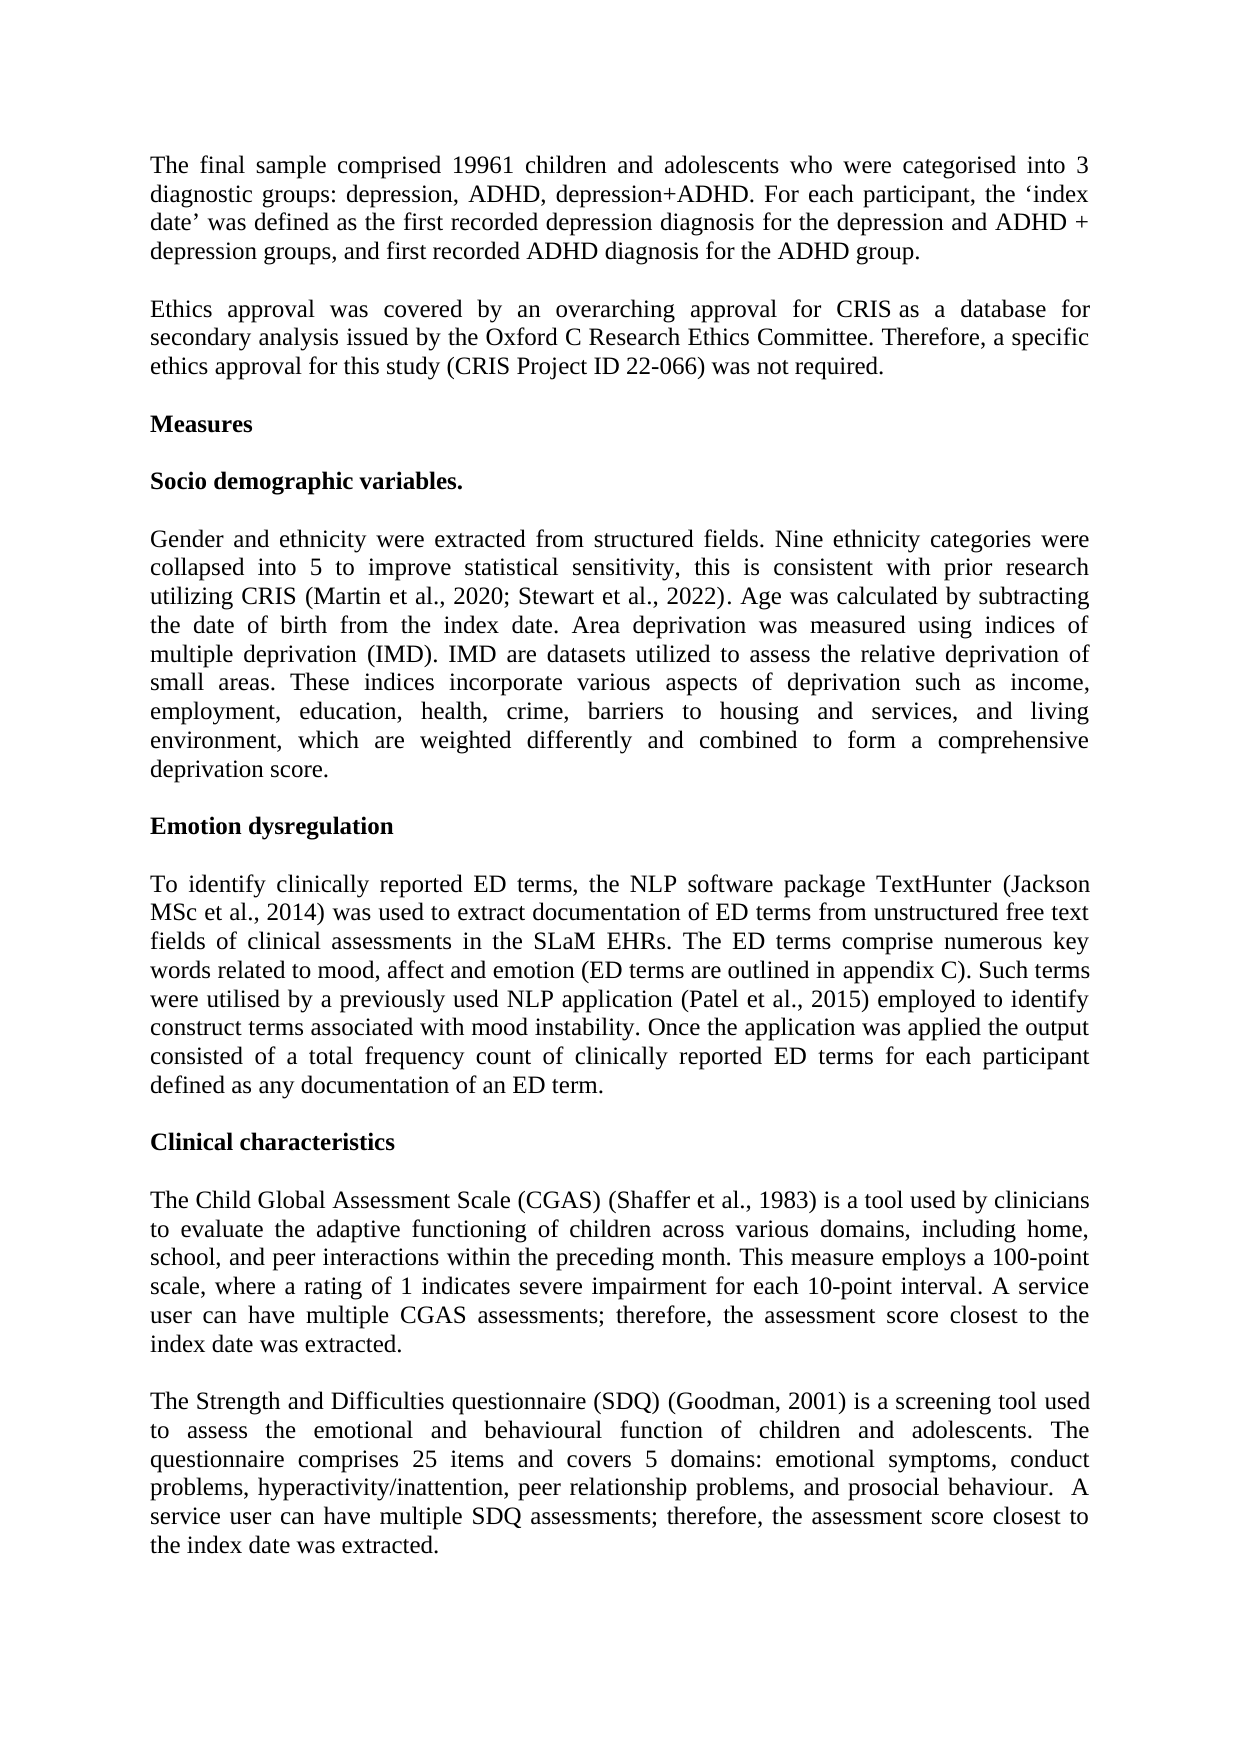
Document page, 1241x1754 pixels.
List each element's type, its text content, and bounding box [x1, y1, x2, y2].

text Measures [150, 409, 1090, 437]
text Emotion dysregulation [150, 811, 1090, 840]
text To identify clinically reported ED terms, the NLP software package TextHunter was used to extract documentation of ED terms from unstructured free text fields of clinical assessments in the SLaM EHRs. The ED terms comprise numerous key words related to mood, affect and emotion (ED terms are outlined in appendix C). Such terms were utilised by a previously used NLP application (Patel et al., 2015) employed to identify construct terms associated with mood instability. Once the application was applied the output consisted of a total frequency count of clinically reported ED terms for each participant defined as any documentation of an ED term. [150, 869, 1090, 1099]
text The Child Global Assessment Scale (CGAS) is a tool used by clinicians to evaluate the adaptive functioning of children across various domains, including home, school, and peer interactions within the preceding month. This measure employs a 100-point scale, where a rating of 1 indicates severe impairment for each 10-point interval. A service user can have multiple CGAS assessments; therefore, the assessment score closest to the index date was extracted. [150, 1185, 1090, 1357]
text Gender and ethnicity were extracted from structured fields. Nine ethnicity categories were collapsed into 5 to improve statistical sensitivity, this is consistent with prior research utilizing CRIS . Age was calculated by subtracting the date of birth from the index date. Area deprivation was measured using indices of multiple deprivation . IMD are datasets utilized to assess the relative deprivation of small areas. These indices incorporate various aspects of deprivation such as income, employment, education, health, crime, barriers to housing and services, and living environment, which are weighted differently and combined to form a comprehensive deprivation score. [150, 524, 1090, 782]
text The final sample comprised 19961 children and adolescents who were categorised into 3 diagnostic groups: depression, ADHD, depression+ADHD. For each participant, the ‘index date’ was defined as the first recorded depression diagnosis for the depression and ADHD + depression groups, and first recorded ADHD diagnosis for the ADHD group. [150, 150, 1090, 265]
text The Strength and Difficulties questionnaire (SDQ) is a screening tool used to assess the emotional and behavioural function of children and adolescents. The questionnaire comprises 25 items and covers 5 domains: emotional symptoms, conduct problems, hyperactivity/inattention, peer relationship problems, and prosocial behaviour. A service user can have multiple SDQ assessments; therefore, the assessment score closest to the index date was extracted. [150, 1386, 1090, 1559]
text Clinical characteristics [150, 1127, 1090, 1156]
text Socio demographic variables. [150, 466, 1090, 495]
text Ethics approval was covered by an overarching approval for CRIS as a database for secondary analysis issued by the Oxford C Research Ethics Committee. Therefore, a specific ethics approval for this study (CRIS Project ID 22-066) was not required. [150, 294, 1090, 380]
